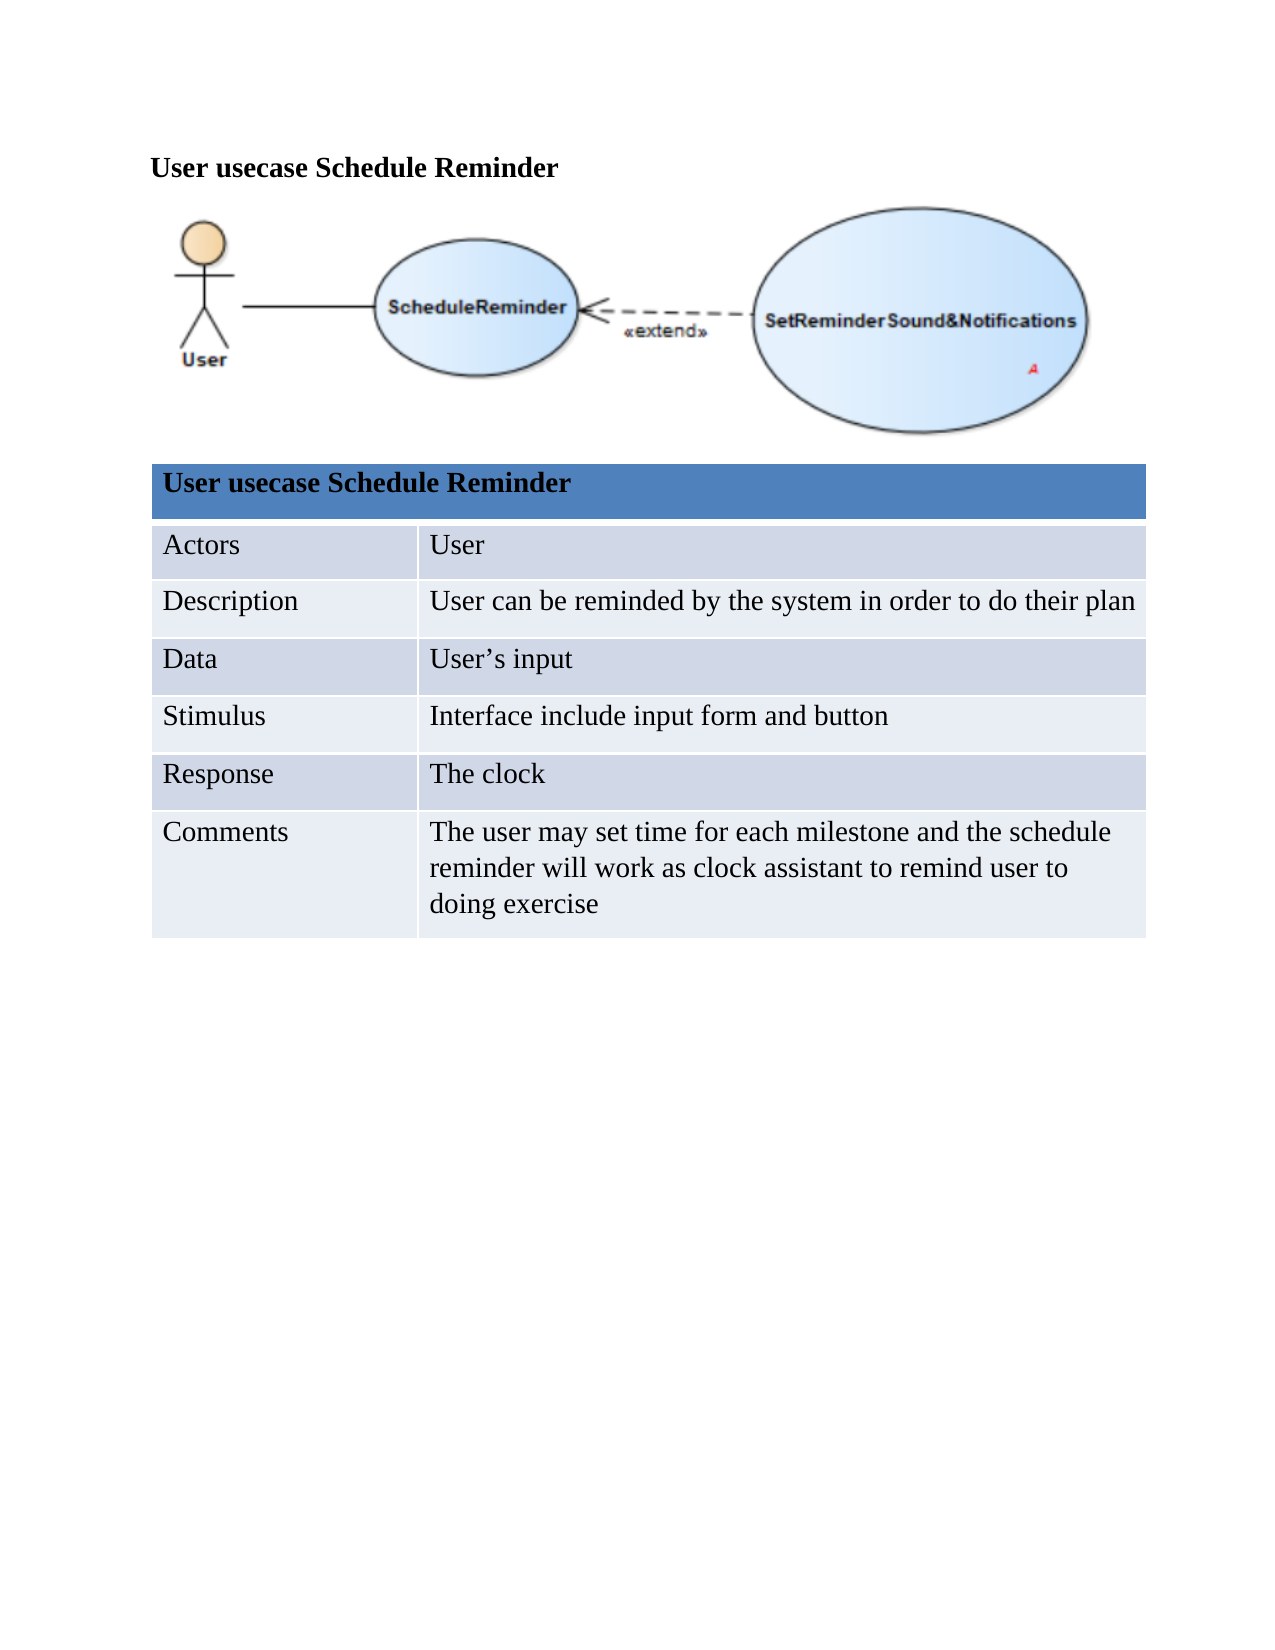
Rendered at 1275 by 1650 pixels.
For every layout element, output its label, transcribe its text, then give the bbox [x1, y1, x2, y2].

table_cell Stimulus [152, 697, 417, 752]
table_cell The user may set time for each milestone and the schedule reminder will work as clock assistant to remind user to doing exercise [419, 812, 1146, 938]
table_header User usecase Schedule Reminder [152, 464, 1146, 519]
table_cell Response [152, 755, 417, 810]
table_cell User’s input [419, 639, 1146, 695]
table_cell Description [152, 581, 417, 637]
table_cell The clock [419, 755, 1146, 810]
table_cell User can be reminded by the system in order to do their plan [419, 581, 1146, 637]
table_cell Actors [152, 526, 417, 579]
table_cell Comments [152, 812, 417, 938]
picture [150, 202, 1125, 443]
table_cell Interface include input form and button [419, 697, 1146, 752]
table_cell Data [152, 639, 417, 695]
text User usecase Schedule Reminder [150, 150, 1125, 183]
table_cell User [419, 526, 1146, 579]
